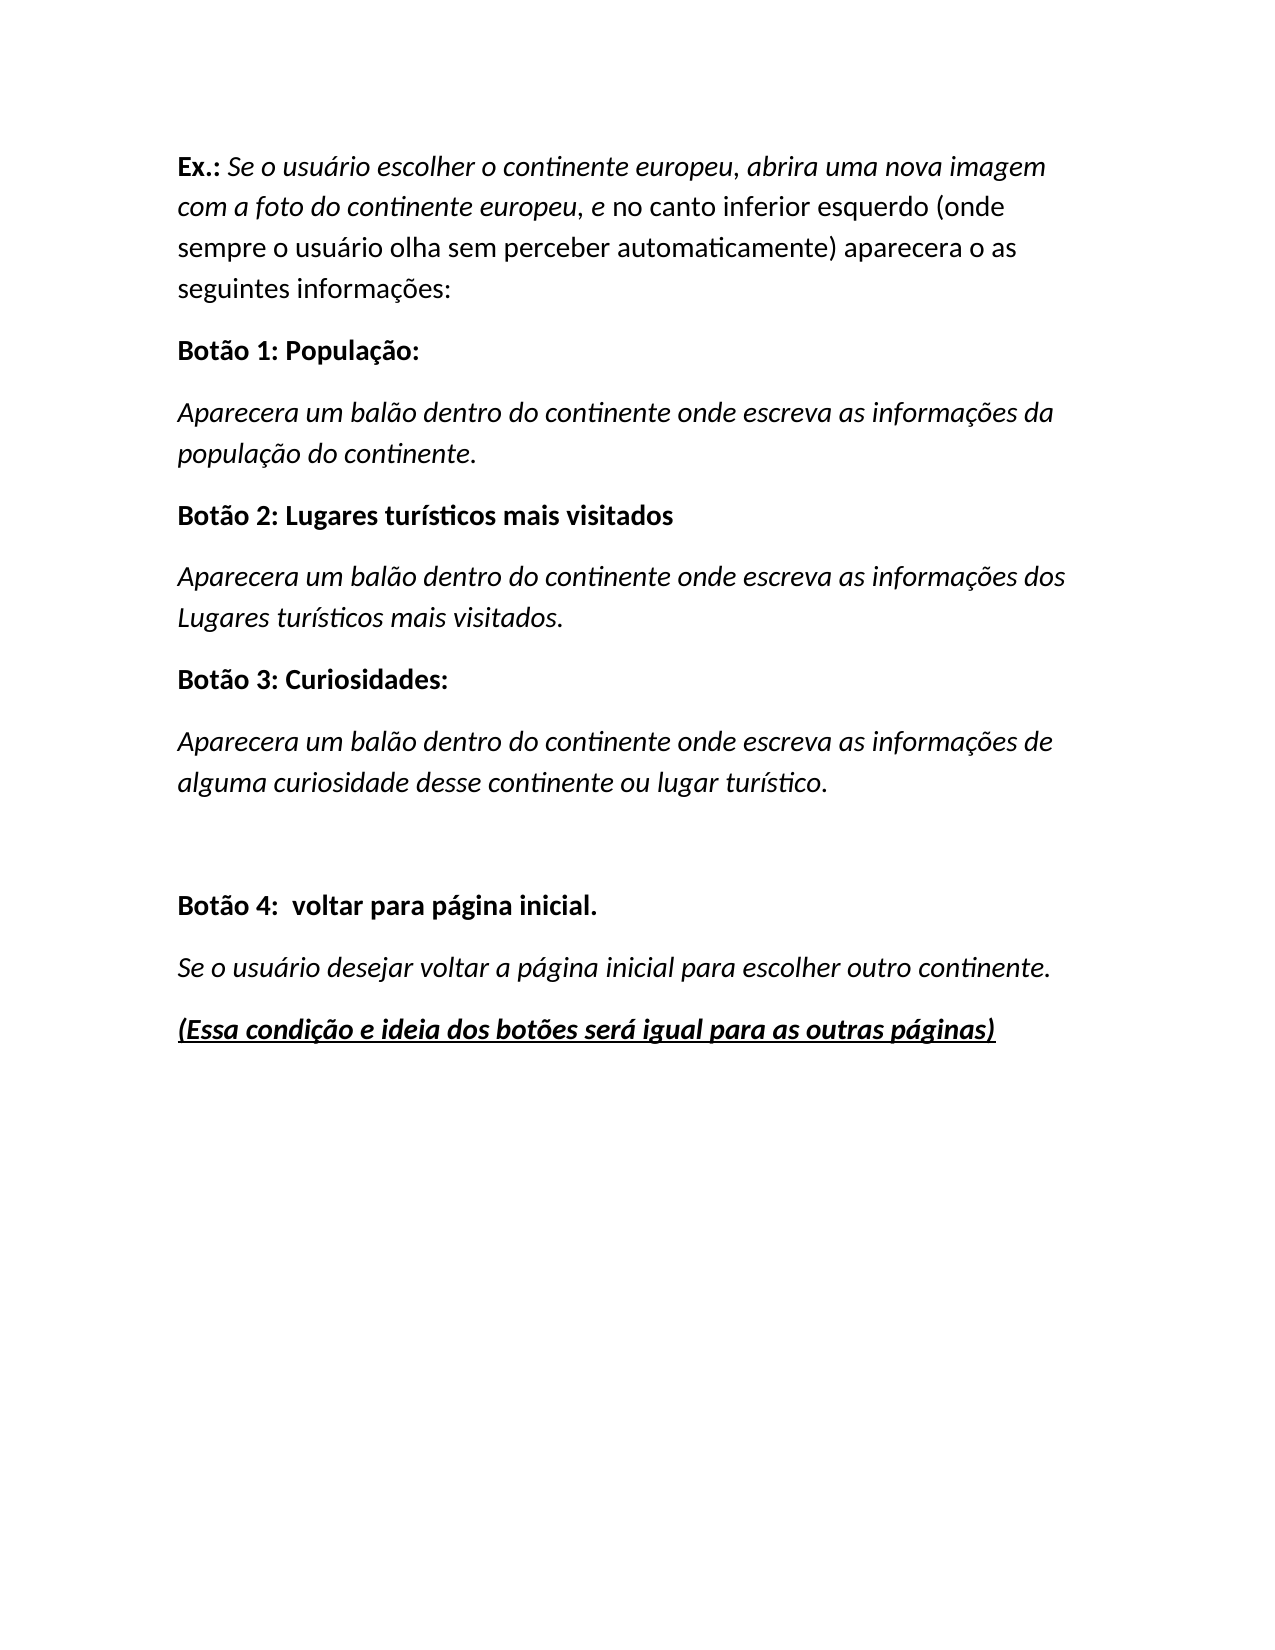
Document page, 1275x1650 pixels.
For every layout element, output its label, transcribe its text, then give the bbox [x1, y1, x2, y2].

text Botão 3: Curiosidades: [177, 661, 1098, 697]
text Aparecera um balão dentro do continente onde escreva as informações de alguma curiosidade desse continente ou lugar turístico. [177, 723, 1098, 799]
text Botão 4: voltar para página inicial. [177, 887, 1098, 923]
text Botão 2: Lugares turísticos mais visitados [177, 497, 1098, 532]
text Botão 1: População: [177, 332, 1098, 368]
text (Essa condição e ideia dos botões será igual para as outras páginas) [177, 1011, 1098, 1047]
text Aparecera um balão dentro do continente onde escreva as informações da população do continente. [177, 394, 1098, 471]
text Ex.: Se o usuário escolher o continente europeu, abrira uma nova imagem com a foto do continente europeu, e no canto inferior esquerdo (onde sempre o usuário olha sem perceber automaticamente) aparecera o as seguintes informações: [177, 148, 1098, 306]
text Aparecera um balão dentro do continente onde escreva as informações dos Lugares turísticos mais visitados. [177, 558, 1098, 635]
text Se o usuário desejar voltar a página inicial para escolher outro continente. [177, 949, 1098, 985]
